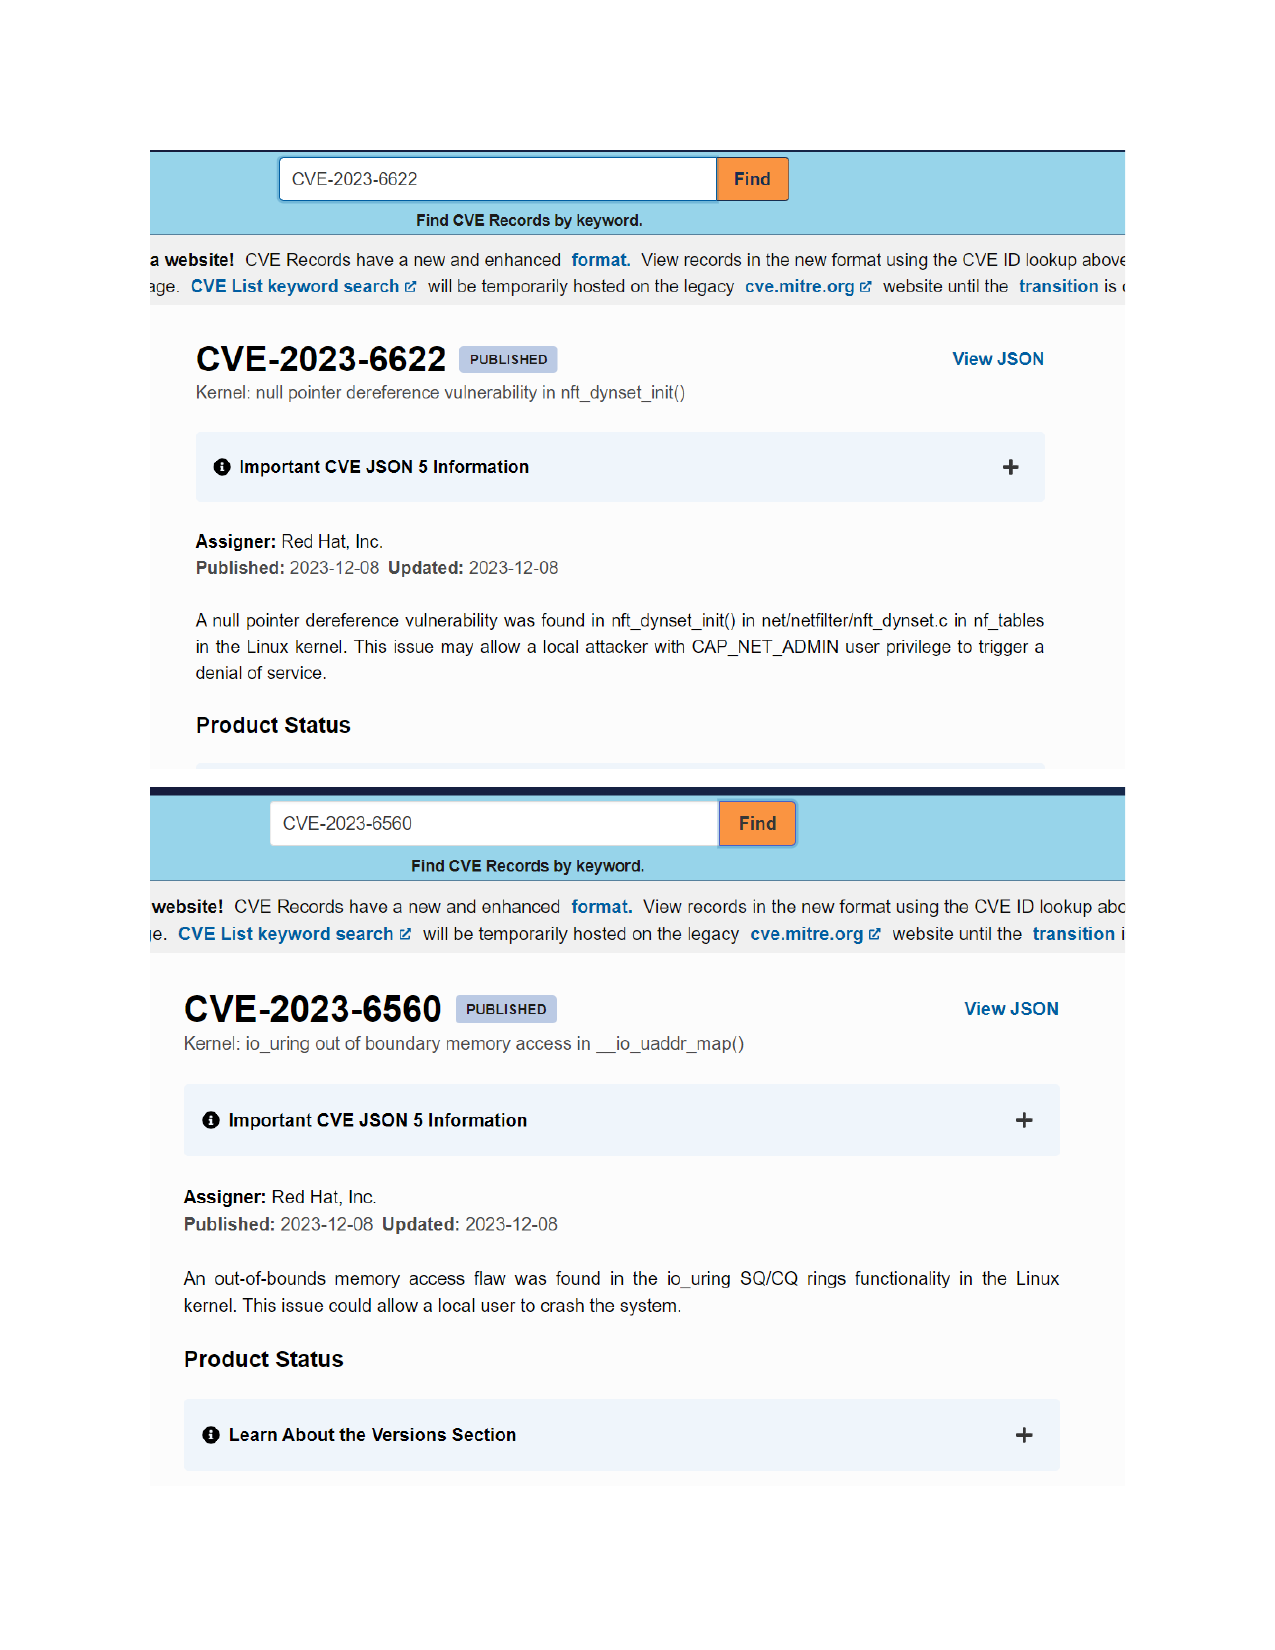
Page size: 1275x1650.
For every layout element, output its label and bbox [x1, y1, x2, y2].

picture [150, 150, 1125, 769]
picture [150, 787, 1125, 1486]
